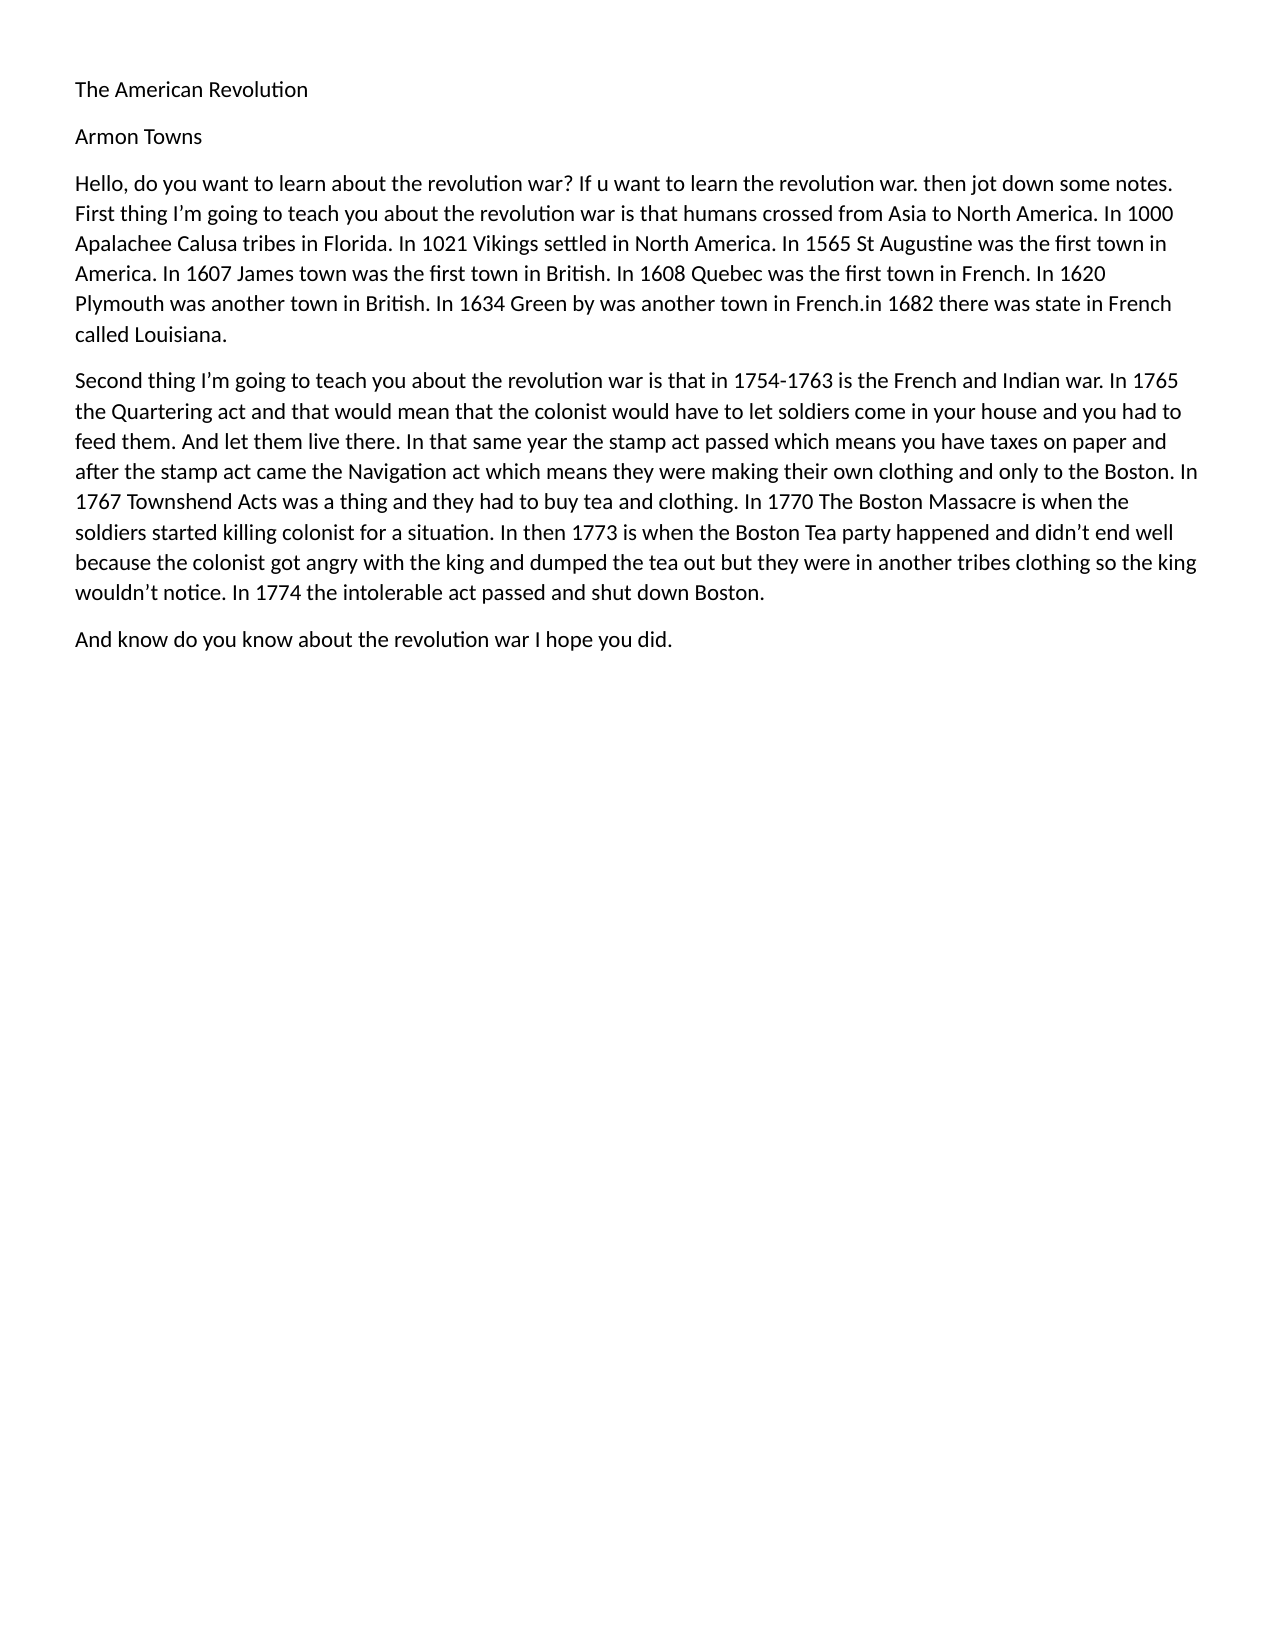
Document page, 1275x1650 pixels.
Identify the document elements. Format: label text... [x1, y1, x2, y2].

text The American Revolution [75, 75, 1200, 103]
text Hello, do you want to learn about the revolution war? If u want to learn the revolution war. then jot down some notes. First thing I’m going to teach you about the revolution war is that humans crossed from Asia to North America. In 1000 Apalachee Calusa tribes in Florida. In 1021 Vikings settled in North America. In 1565 St Augustine was the first town in America. In 1607 James town was the first town in British. In 1608 Quebec was the first town in French. In 1620 Plymouth was another town in British. In 1634 Green by was another town in French.in 1682 there was state in French called Louisiana. [75, 169, 1200, 348]
text And know do you know about the revolution war I hope you did. [75, 625, 1200, 653]
text Second thing I’m going to teach you about the revolution war is that in 1754-1763 is the French and Indian war. In 1765 the Quartering act and that would mean that the colonist would have to let soldiers come in your house and you had to feed them. And let them live there. In that same year the stamp act passed which means you have taxes on paper and after the stamp act came the Navigation act which means they were making their own clothing and only to the Boston. In 1767 Townshend Acts was a thing and they had to buy tea and clothing. In 1770 The Boston Massacre is when the soldiers started killing colonist for a situation. In then 1773 is when the Boston Tea party happened and didn’t end well because the colonist got angry with the king and dumped the tea out but they were in another tribes clothing so the king wouldn’t notice. In 1774 the intolerable act passed and shut down Boston. [75, 367, 1200, 606]
text Armon Towns [75, 122, 1200, 150]
